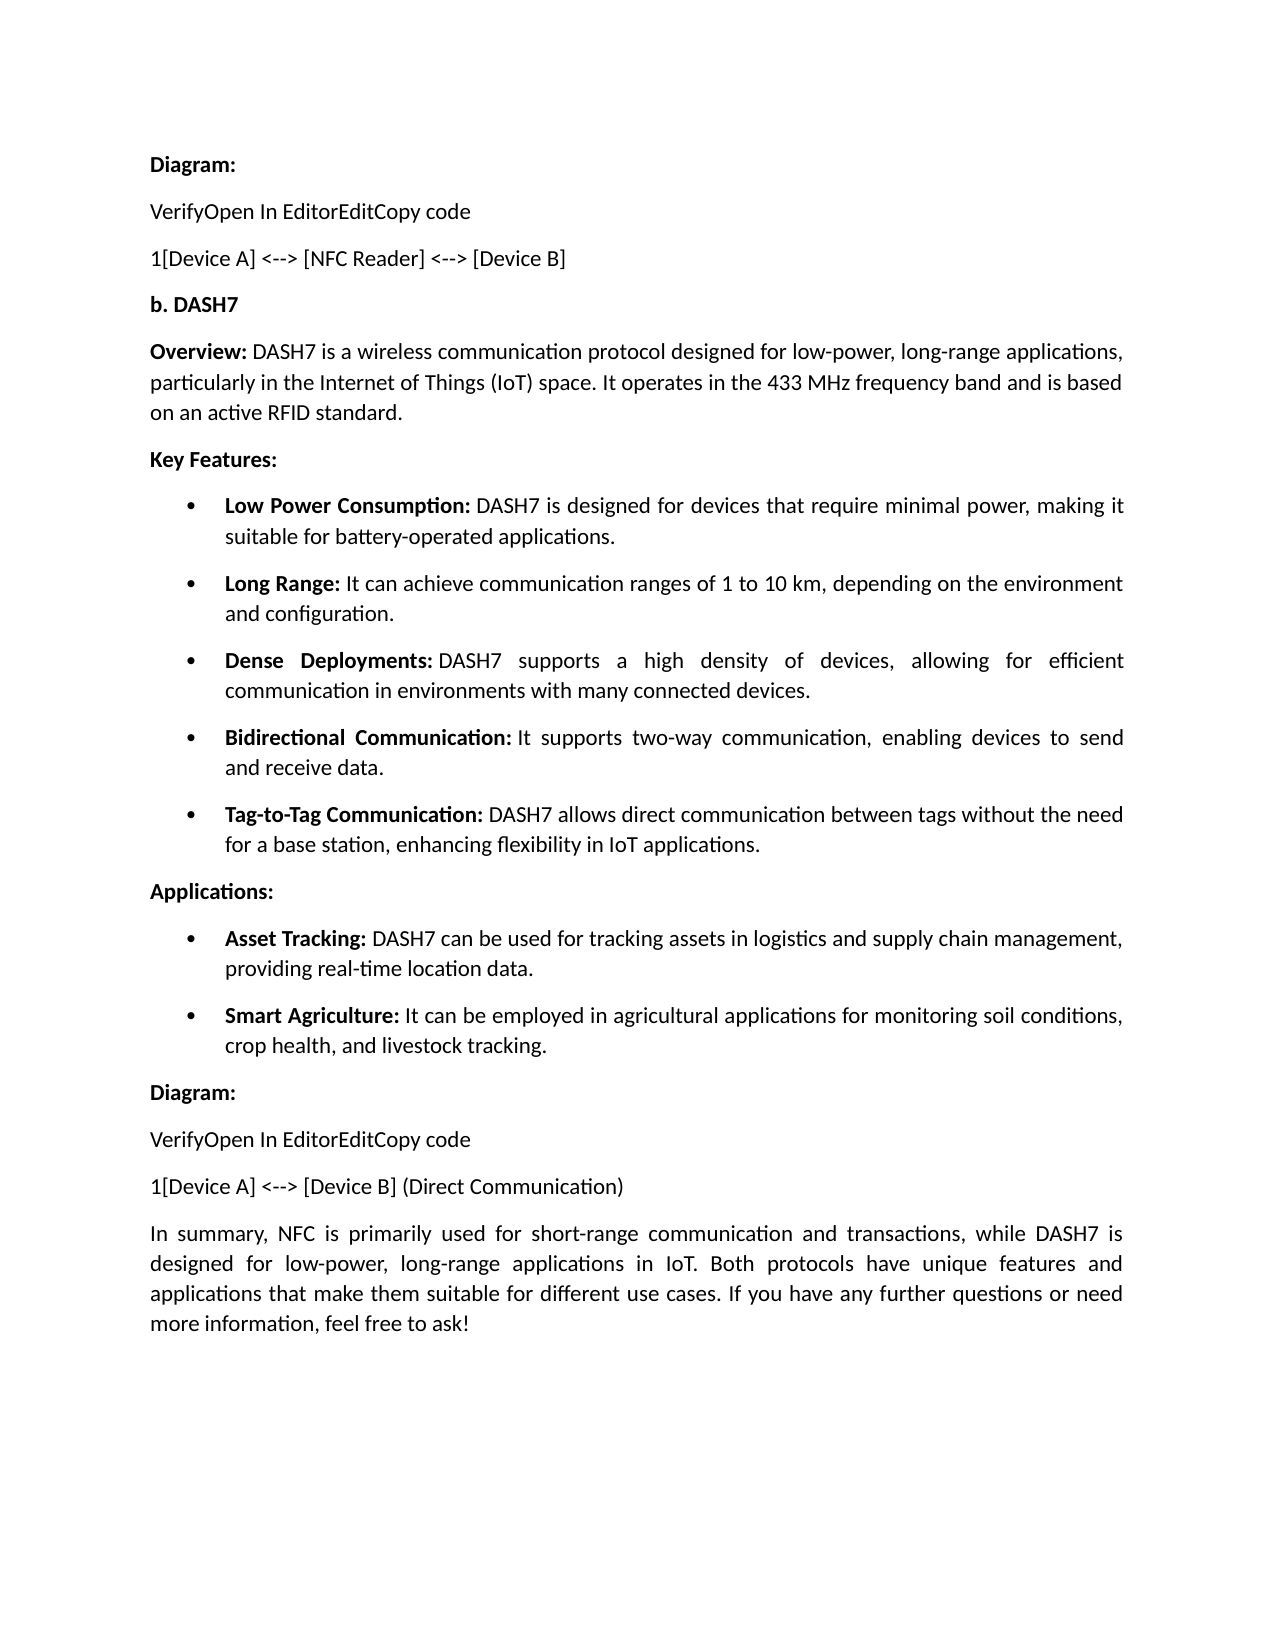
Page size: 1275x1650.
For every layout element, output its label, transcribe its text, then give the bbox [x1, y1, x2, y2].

text VerifyOpen In EditorEditCopy code [150, 1125, 1125, 1153]
list Bidirectional Communication: It supports two-way communication, enabling devices to send and receive data. [187, 723, 1125, 781]
text b. DASH7 [150, 291, 1125, 319]
text VerifyOpen In EditorEditCopy code [150, 197, 1125, 225]
text 1[Device A] <--> [NFC Reader] <--> [Device B] [150, 244, 1125, 272]
text Overview: DASH7 is a wireless communication protocol designed for low-power, long-range applications, particularly in the Internet of Things (IoT) space. It operates in the 433 MHz frequency band and is based on an active RFID standard. [150, 337, 1125, 426]
list Tag-to-Tag Communication: DASH7 allows direct communication between tags without the need for a base station, enhancing flexibility in IoT applications. [187, 800, 1125, 858]
list Long Range: It can achieve communication ranges of 1 to 10 km, depending on the environment and configuration. [187, 569, 1125, 627]
list Low Power Consumption: DASH7 is designed for devices that require minimal power, making it suitable for battery-operated applications. [187, 492, 1125, 550]
text In summary, NFC is primarily used for short-range communication and transactions, while DASH7 is designed for low-power, long-range applications in IoT. Both protocols have unique features and applications that make them suitable for different use cases. If you have any further questions or need more information, feel free to ask! [150, 1219, 1125, 1337]
list Smart Agriculture: It can be employed in agricultural applications for monitoring soil conditions, crop health, and livestock tracking. [187, 1001, 1125, 1059]
list Asset Tracking: DASH7 can be used for tracking assets in logistics and supply chain management, providing real-time location data. [187, 924, 1125, 982]
text Key Features: [150, 445, 1125, 473]
list Dense Deployments: DASH7 supports a high density of devices, allowing for efficient communication in environments with many connected devices. [187, 646, 1125, 704]
text Applications: [150, 877, 1125, 905]
text Diagram: [150, 1078, 1125, 1106]
text Diagram: [150, 150, 1125, 178]
text 1[Device A] <--> [Device B] (Direct Communication) [150, 1172, 1125, 1200]
